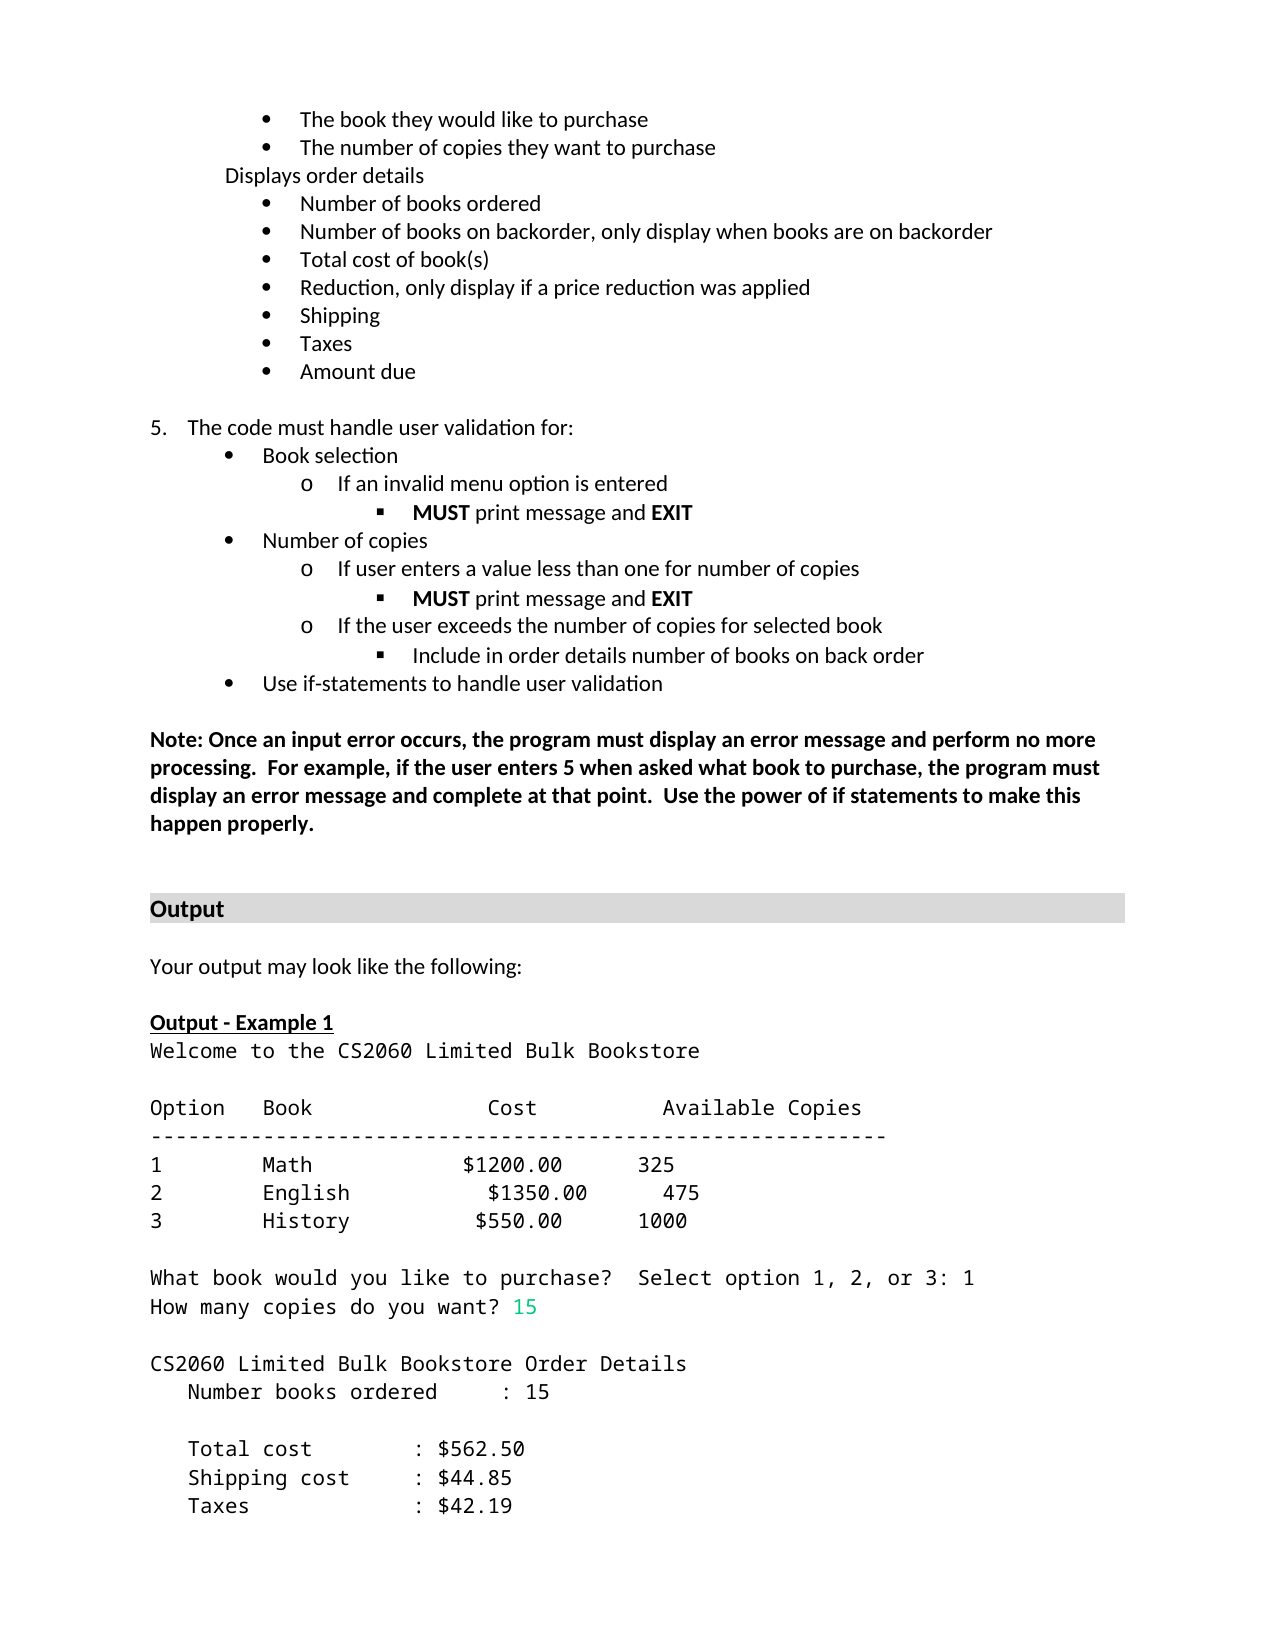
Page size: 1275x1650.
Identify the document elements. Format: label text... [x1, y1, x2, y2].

list If the user exceeds the number of copies for selected book [300, 612, 1125, 641]
list Shipping [262, 301, 1125, 329]
text ----------------------------------------------------------- [150, 1121, 1125, 1150]
text Your output may look like the following: [150, 952, 1125, 980]
list The code must handle user validation for: [150, 413, 1125, 441]
text Shipping cost : $44.85 [150, 1463, 1125, 1491]
list Book selection [225, 441, 1125, 469]
list Reduction, only display if a price reduction was applied [262, 273, 1125, 301]
list The number of copies they want to purchase [262, 133, 1125, 161]
list Number of copies [225, 526, 1125, 554]
list Use if-statements to handle user validation [225, 669, 1125, 697]
text CS2060 Limited Bulk Bookstore Order Details [150, 1349, 1125, 1377]
text Welcome to the CS2060 Limited Bulk Bookstore [150, 1036, 1125, 1065]
list Number of books on backorder, only display when books are on backorder [262, 217, 1125, 245]
text Displays order details [225, 161, 1125, 189]
list Taxes [262, 329, 1125, 357]
text Output [150, 893, 1125, 923]
list Include in order details number of books on back order [375, 641, 1125, 669]
list Total cost of book(s) [262, 245, 1125, 273]
text Option Book Cost Available Copies [150, 1093, 1125, 1121]
list If an invalid menu option is entered [300, 469, 1125, 498]
text What book would you like to purchase? Select option 1, 2, or 3: 1 [150, 1263, 1125, 1292]
list If user enters a value less than one for number of copies [300, 554, 1125, 584]
text 1 Math $1200.00 325 [150, 1150, 1125, 1178]
text 2 English $1350.00 475 [150, 1178, 1125, 1207]
text Total cost : $562.50 [150, 1434, 1125, 1463]
text How many copies do you want? 15 [150, 1292, 1125, 1320]
list MUST print message and EXIT [375, 584, 1125, 612]
list MUST print message and EXIT [375, 498, 1125, 526]
list The book they would like to purchase [262, 105, 1125, 133]
text Note: Once an input error occurs, the program must display an error message and perform no more processing. For example, if the user enters 5 when asked what book to purchase, the program must display an error message and complete at that point. Use the power of if statements to make this happen properly. [150, 725, 1125, 837]
text Number books ordered : 15 [150, 1377, 1125, 1406]
text Taxes : $42.19 [150, 1491, 1125, 1519]
list Number of books ordered [262, 189, 1125, 217]
text 3 History $550.00 1000 [150, 1207, 1125, 1235]
list Amount due [262, 357, 1125, 385]
text Output - Example 1 [150, 1008, 1125, 1036]
